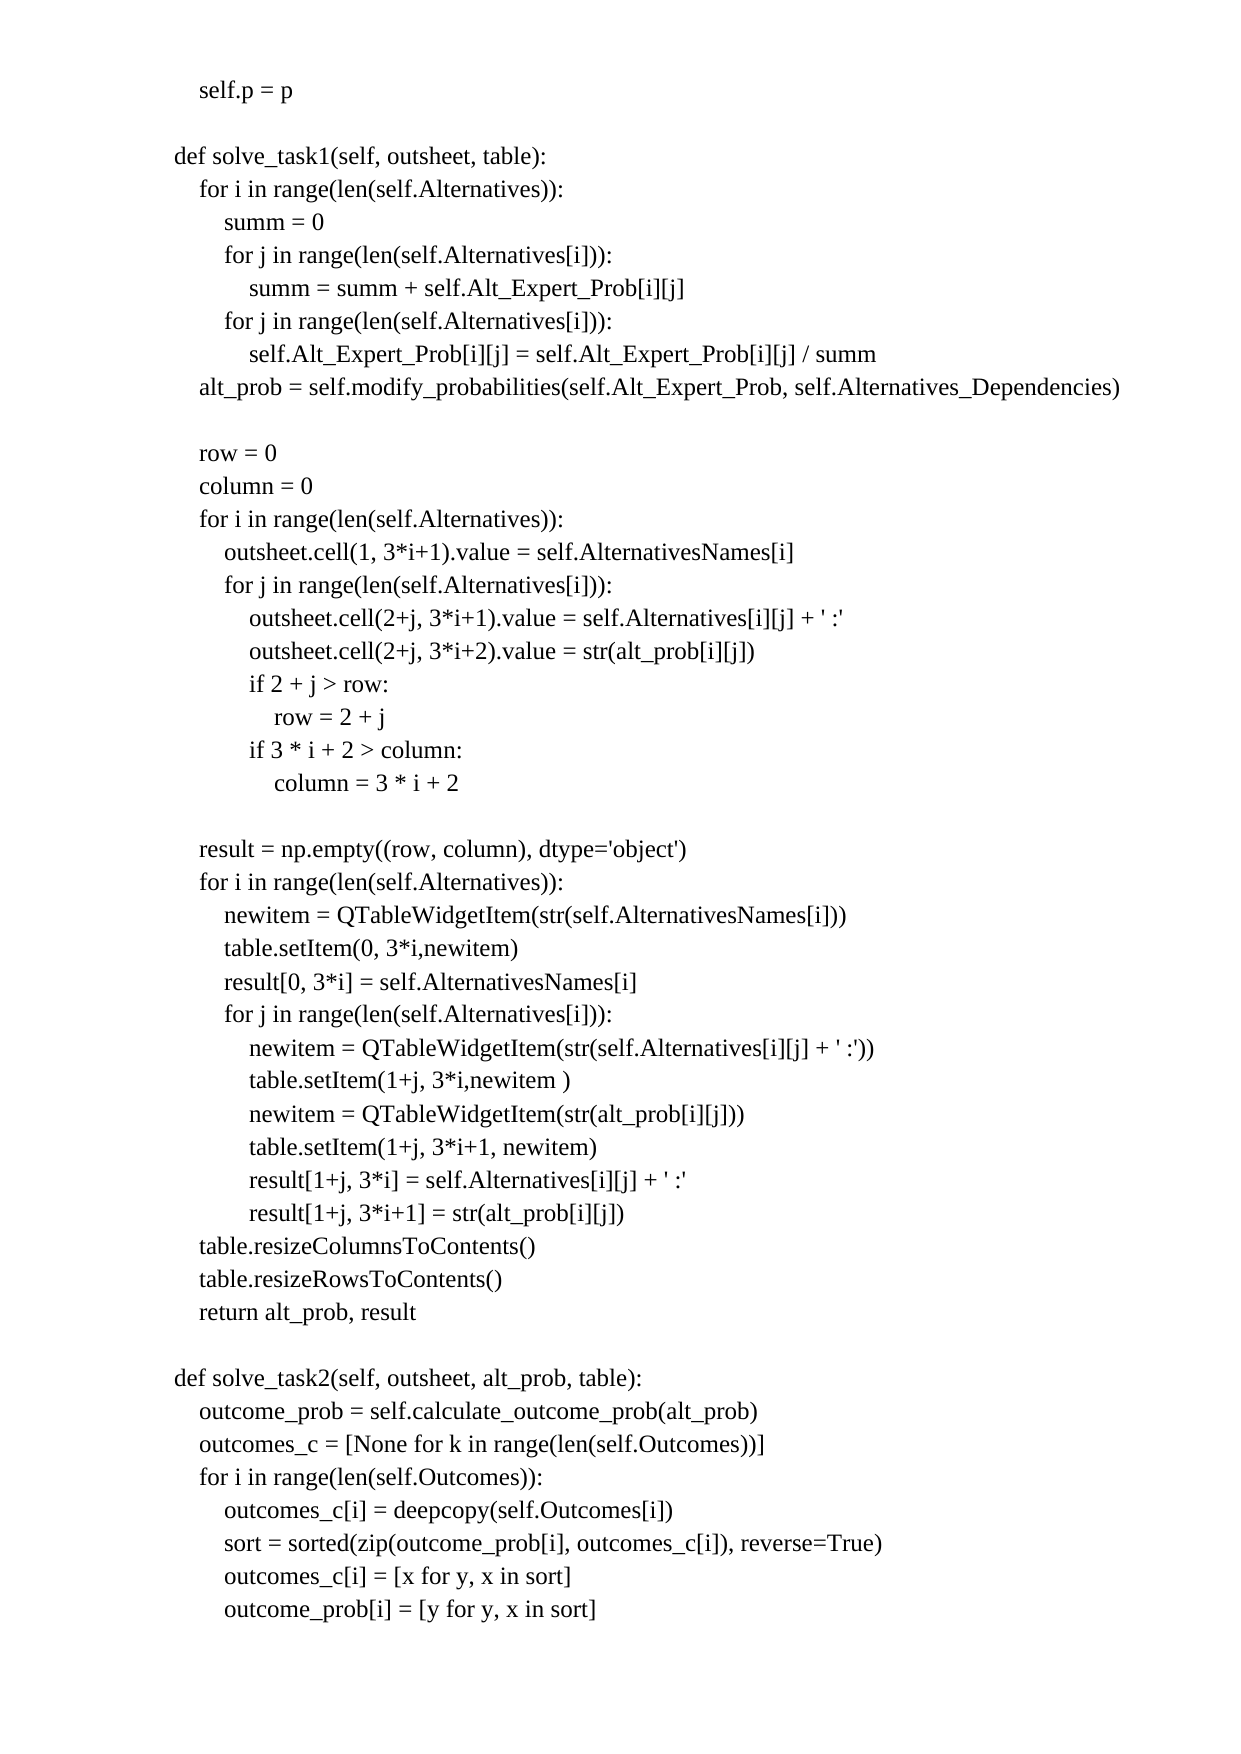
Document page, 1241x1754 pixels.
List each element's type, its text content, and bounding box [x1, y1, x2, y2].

list def solve_task1(self, outsheet, table): [149, 141, 1165, 170]
list def solve_task2(self, outsheet, alt_prob, table): [149, 1363, 1165, 1392]
list return alt_prob, result [149, 1297, 1165, 1326]
list for j in range(len(self.Alternatives[i])): [149, 240, 1165, 269]
list outsheet.cell(1, 3*i+1).value = self.AlternativesNames[i] [149, 537, 1165, 566]
list table.resizeRowsToContents() [149, 1264, 1165, 1292]
list result[1+j, 3*i] = self.Alternatives[i][j] + ' :' [149, 1165, 1165, 1193]
list self.p = p [149, 75, 1165, 104]
list alt_prob = self.modify_probabilities(self.Alt_Expert_Prob, self.Alternatives_Dependencies) [149, 372, 1165, 401]
list summ = 0 [149, 207, 1165, 236]
list outcomes_c = [None for k in range(len(self.Outcomes))] [149, 1429, 1165, 1458]
list self.Alt_Expert_Prob[i][j] = self.Alt_Expert_Prob[i][j] / summ [149, 339, 1165, 368]
list outsheet.cell(2+j, 3*i+2).value = str(alt_prob[i][j]) [149, 636, 1165, 665]
list for j in range(len(self.Alternatives[i])): [149, 999, 1165, 1028]
list outcomes_c[i] = deepcopy(self.Outcomes[i]) [149, 1495, 1165, 1524]
list outcomes_c[i] = [x for y, x in sort] [149, 1561, 1165, 1590]
list column = 0 [149, 471, 1165, 500]
list outcome_prob = self.calculate_outcome_prob(alt_prob) [149, 1396, 1165, 1424]
list table.setItem(1+j, 3*i+1, newitem) [149, 1132, 1165, 1160]
list result = np.empty((row, column), dtype='object') [149, 834, 1165, 863]
list newitem = QTableWidgetItem(str(self.Alternatives[i][j] + ' :')) [149, 1033, 1165, 1061]
list row = 0 [149, 438, 1165, 467]
list column = 3 * i + 2 [149, 768, 1165, 797]
list newitem = QTableWidgetItem(str(self.AlternativesNames[i])) [149, 901, 1165, 929]
list summ = summ + self.Alt_Expert_Prob[i][j] [149, 273, 1165, 302]
list for j in range(len(self.Alternatives[i])): [149, 306, 1165, 335]
list for i in range(len(self.Alternatives)): [149, 174, 1165, 203]
list result[0, 3*i] = self.AlternativesNames[i] [149, 967, 1165, 995]
list table.setItem(1+j, 3*i,newitem ) [149, 1066, 1165, 1094]
list outcome_prob[i] = [y for y, x in sort] [149, 1594, 1165, 1623]
list row = 2 + j [149, 702, 1165, 731]
list for j in range(len(self.Alternatives[i])): [149, 570, 1165, 599]
list sort = sorted(zip(outcome_prob[i], outcomes_c[i]), reverse=True) [149, 1528, 1165, 1557]
list newitem = QTableWidgetItem(str(alt_prob[i][j])) [149, 1099, 1165, 1127]
list for i in range(len(self.Alternatives)): [149, 504, 1165, 533]
list result[1+j, 3*i+1] = str(alt_prob[i][j]) [149, 1198, 1165, 1226]
list table.resizeColumnsToContents() [149, 1231, 1165, 1259]
list if 3 * i + 2 > column: [149, 735, 1165, 764]
list for i in range(len(self.Outcomes)): [149, 1462, 1165, 1491]
list outsheet.cell(2+j, 3*i+1).value = self.Alternatives[i][j] + ' :' [149, 603, 1165, 632]
list for i in range(len(self.Alternatives)): [149, 867, 1165, 896]
list if 2 + j > row: [149, 669, 1165, 698]
list table.setItem(0, 3*i,newitem) [149, 933, 1165, 962]
